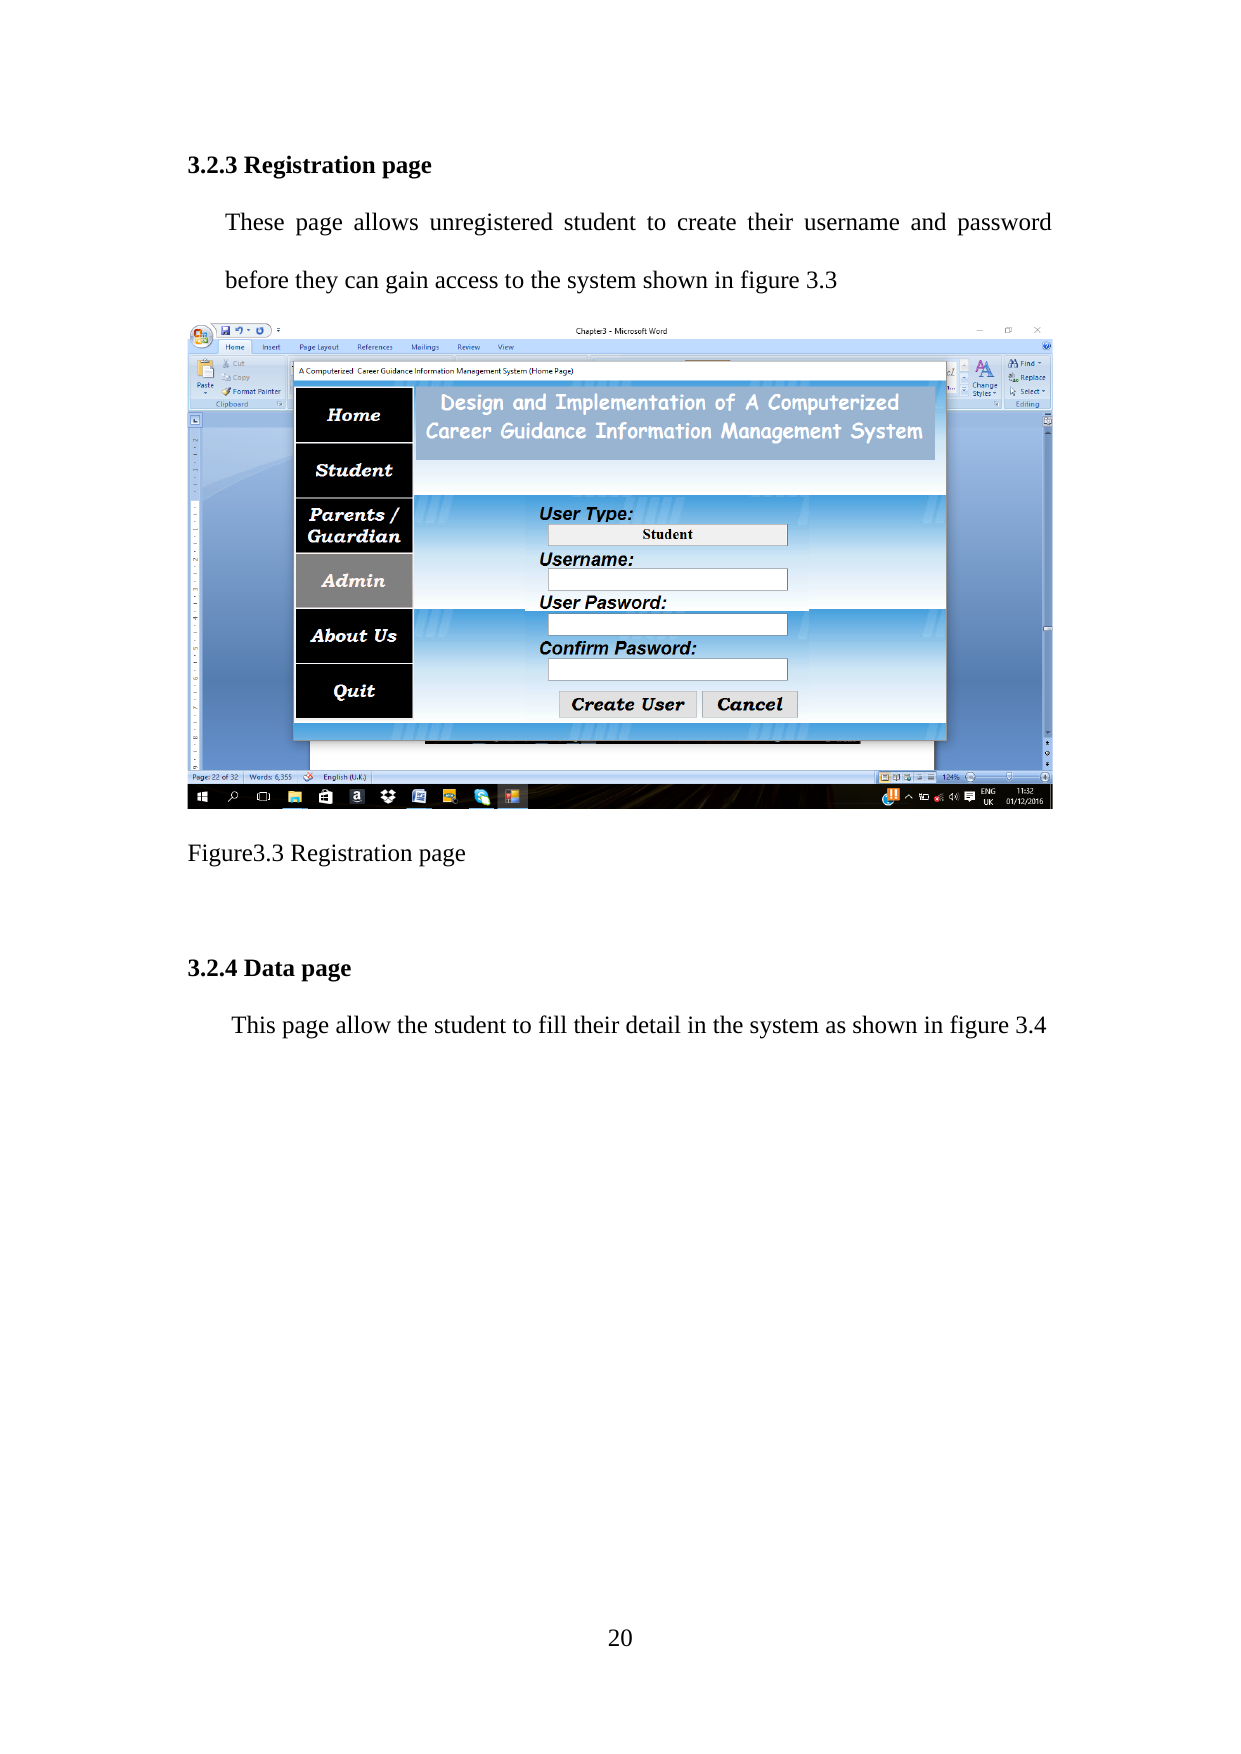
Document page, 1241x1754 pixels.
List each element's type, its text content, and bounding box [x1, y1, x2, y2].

text 3.2.4 Data page [187, 953, 1053, 981]
text Figure3.3 Registration page [187, 838, 1053, 866]
text These page allows unregistered student to create their username and password before they can gain access to the system shown in figure 3.3 [225, 207, 1053, 294]
text 3.2.3 Registration page [187, 150, 1053, 179]
picture [187, 322, 1053, 809]
text This page allow the student to fill their detail in the system as shown in figure 3.4 [187, 1010, 1053, 1039]
